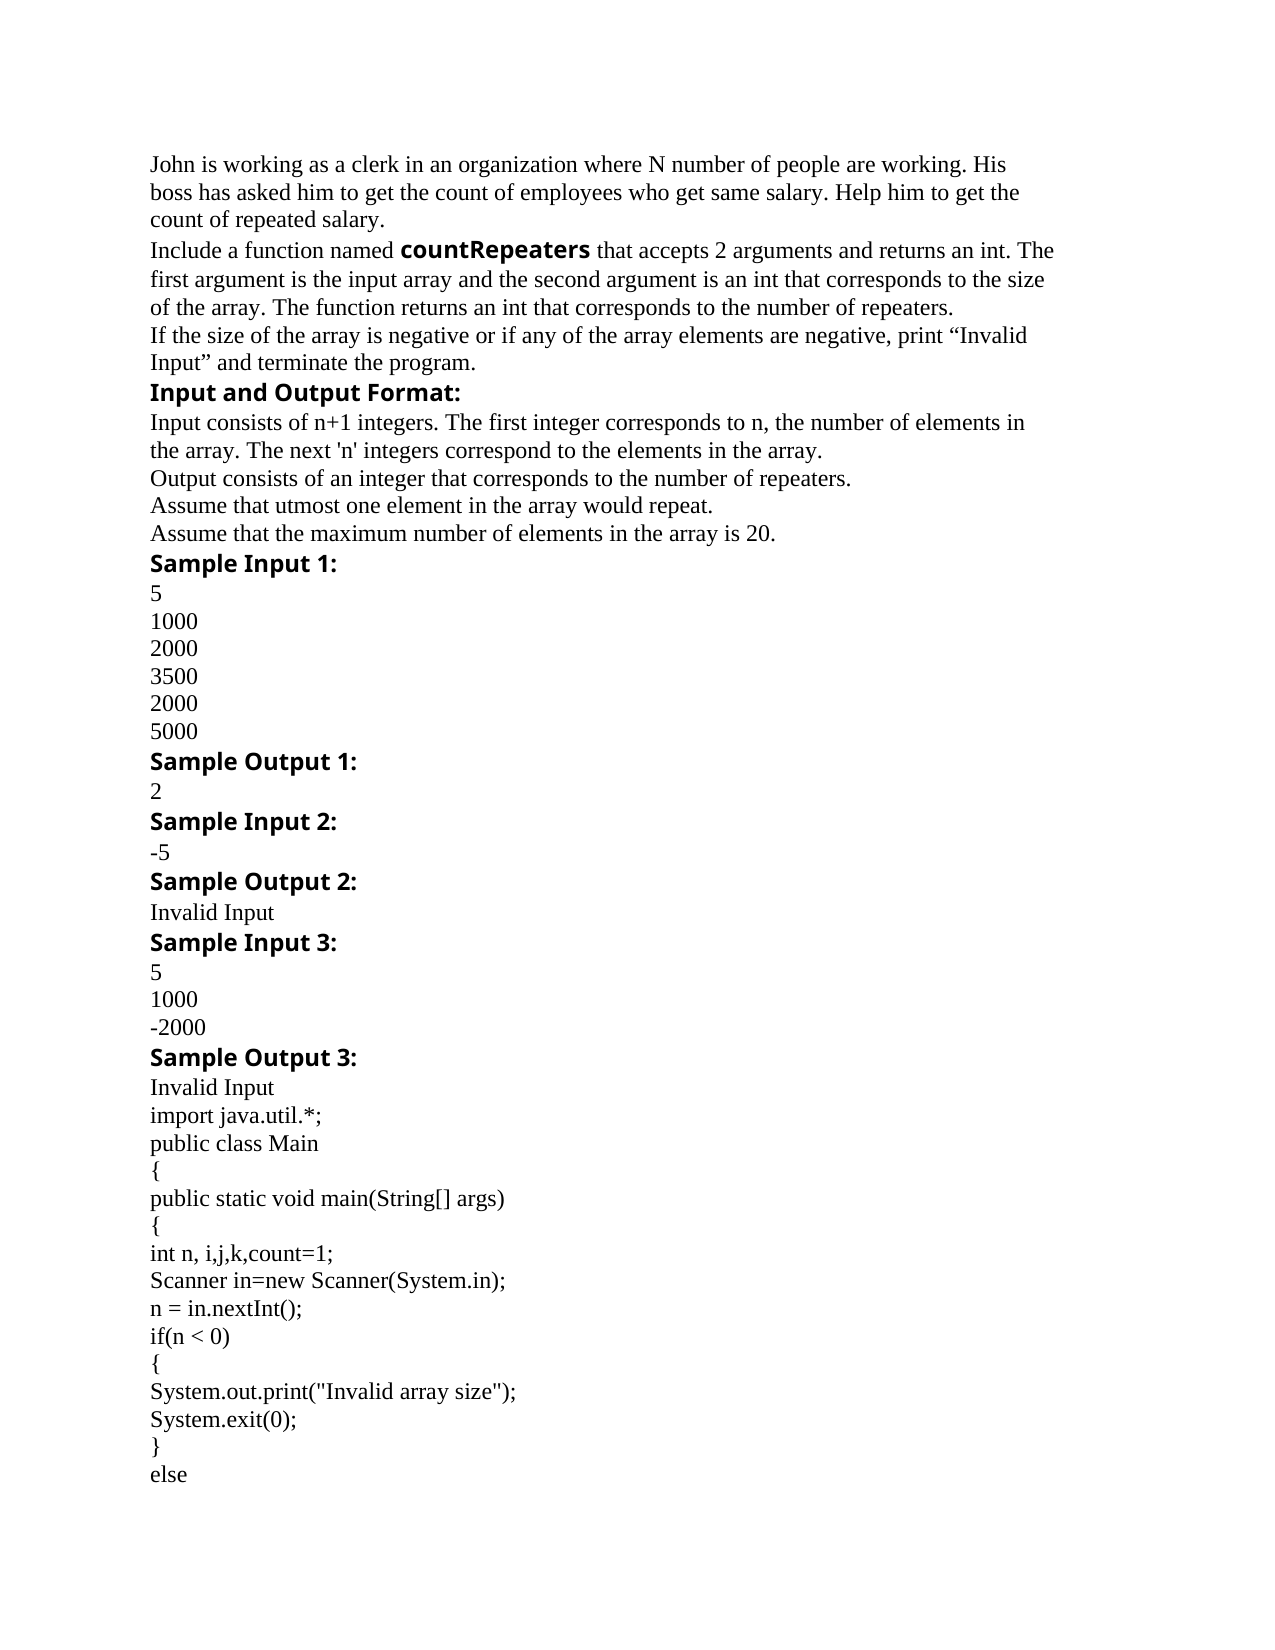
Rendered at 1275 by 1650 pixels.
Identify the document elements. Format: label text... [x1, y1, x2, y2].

text Invalid Input [150, 1073, 1125, 1101]
text 1000 [150, 607, 1125, 634]
text Output consists of an integer that corresponds to the number of repeaters. [150, 464, 1125, 491]
text public class Main [150, 1128, 1125, 1156]
text Input and Output Format: [150, 376, 1125, 408]
text import java.util.*; [150, 1101, 1125, 1128]
text n = in.nextInt(); [150, 1294, 1125, 1322]
text Sample Output 3: [150, 1041, 1125, 1073]
text 2000 [150, 634, 1125, 662]
text -5 [150, 837, 1125, 865]
text Assume that utmost one element in the array would repeat. [150, 491, 1125, 519]
text Scanner in=new Scanner(System.in); [150, 1267, 1125, 1294]
text Include a function named countRepeaters that accepts 2 arguments and returns an int. The [150, 233, 1125, 265]
text -2000 [150, 1013, 1125, 1041]
text of the array. The function returns an int that corresponds to the number of repeaters. [150, 293, 1125, 321]
text 5 [150, 958, 1125, 986]
text Sample Output 1: [150, 745, 1125, 777]
text John is working as a clerk in an organization where N number of people are working. His [150, 150, 1125, 178]
text Assume that the maximum number of elements in the array is 20. [150, 519, 1125, 546]
text System.exit(0); [150, 1404, 1125, 1432]
text boss has asked him to get the count of employees who get same salary. Help him to get the [150, 178, 1125, 205]
text System.out.print("Invalid array size"); [150, 1377, 1125, 1404]
text int n, i,j,k,count=1; [150, 1239, 1125, 1267]
text first argument is the input array and the second argument is an int that corresponds to the size [150, 265, 1125, 293]
text else [150, 1460, 1125, 1487]
text Invalid Input [150, 898, 1125, 925]
text If the size of the array is negative or if any of the array elements are negative, print “Invalid [150, 321, 1125, 348]
text the array. The next 'n' integers correspond to the elements in the array. [150, 436, 1125, 464]
text { [150, 1349, 1125, 1377]
text 1000 [150, 986, 1125, 1013]
text count of repeated salary. [150, 205, 1125, 233]
text } [150, 1432, 1125, 1460]
text { [150, 1156, 1125, 1184]
text public static void main(String[] args) [150, 1184, 1125, 1211]
text 3500 [150, 662, 1125, 689]
text Input” and terminate the program. [150, 348, 1125, 376]
text Sample Input 1: [150, 546, 1125, 579]
text if(n < 0) [150, 1322, 1125, 1349]
text { [150, 1211, 1125, 1239]
text Sample Input 2: [150, 805, 1125, 837]
text Input consists of n+1 integers. The first integer corresponds to n, the number of elements in [150, 408, 1125, 436]
text 5 [150, 579, 1125, 607]
text 2 [150, 777, 1125, 805]
text Sample Output 2: [150, 865, 1125, 898]
text 2000 [150, 689, 1125, 717]
text 5000 [150, 717, 1125, 745]
text Sample Input 3: [150, 925, 1125, 958]
